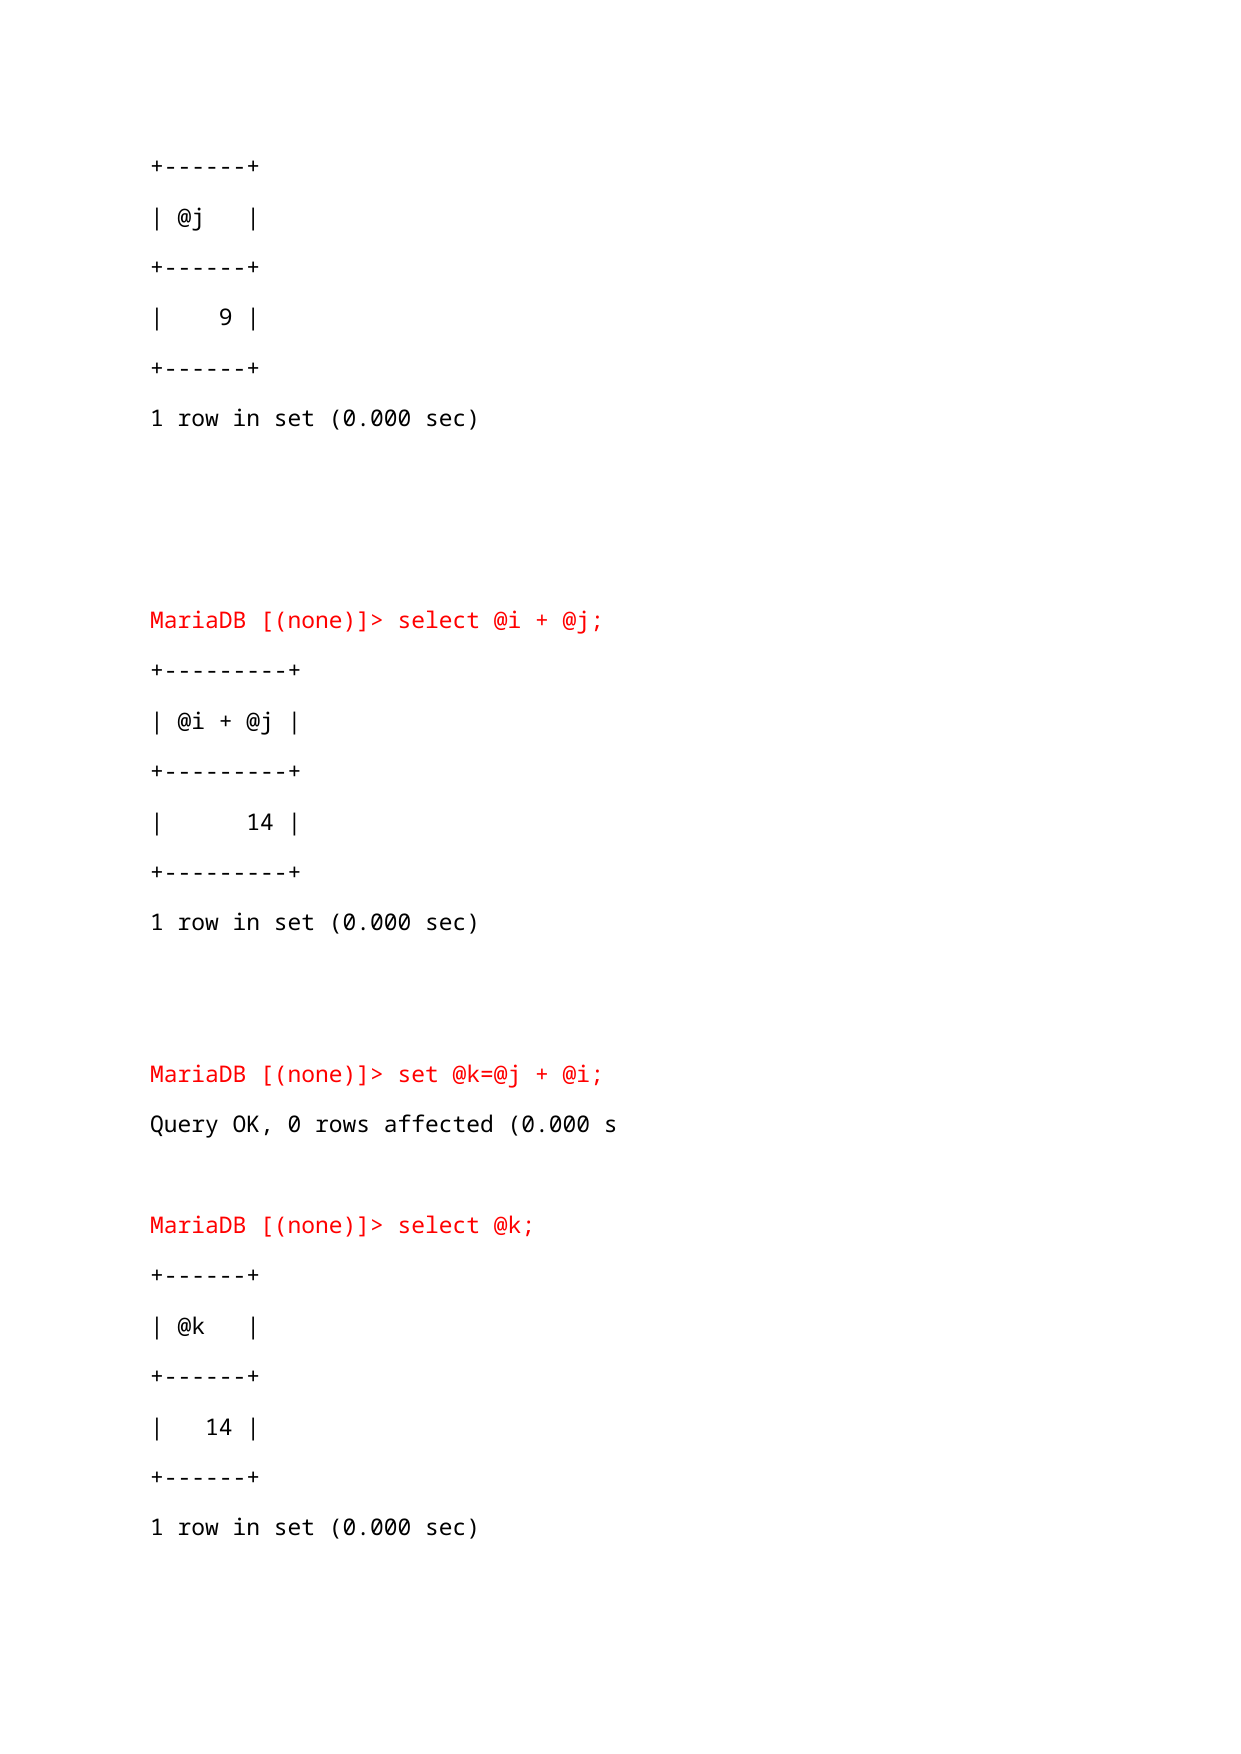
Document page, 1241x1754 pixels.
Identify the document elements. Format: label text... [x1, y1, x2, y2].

text 1 row in set (0.000 sec) [150, 906, 1090, 937]
text | @j | [150, 200, 1090, 232]
text | 14 | [150, 1410, 1090, 1442]
text | 9 | [150, 301, 1090, 332]
text | @i + @j | [150, 704, 1090, 736]
text 1 row in set (0.000 sec) [150, 402, 1090, 433]
text +------+ [150, 1461, 1090, 1492]
text MariaDB [(none)]> select @k; [150, 1209, 1090, 1240]
text +------+ [150, 352, 1090, 383]
text | @k | [150, 1309, 1090, 1341]
text +------+ [150, 150, 1090, 181]
text +------+ [150, 1259, 1090, 1290]
text 1 row in set (0.000 sec) [150, 1511, 1090, 1542]
text | 14 | [150, 805, 1090, 837]
text +---------+ [150, 755, 1090, 786]
text MariaDB [(none)]> select @i + @j; [150, 604, 1090, 635]
text MariaDB [(none)]> set @k=@j + @i; [150, 1057, 1090, 1089]
text Query OK, 0 rows affected (0.000 s [150, 1108, 1090, 1139]
text +---------+ [150, 856, 1090, 887]
text +------+ [150, 251, 1090, 282]
text +---------+ [150, 654, 1090, 685]
text +------+ [150, 1360, 1090, 1391]
